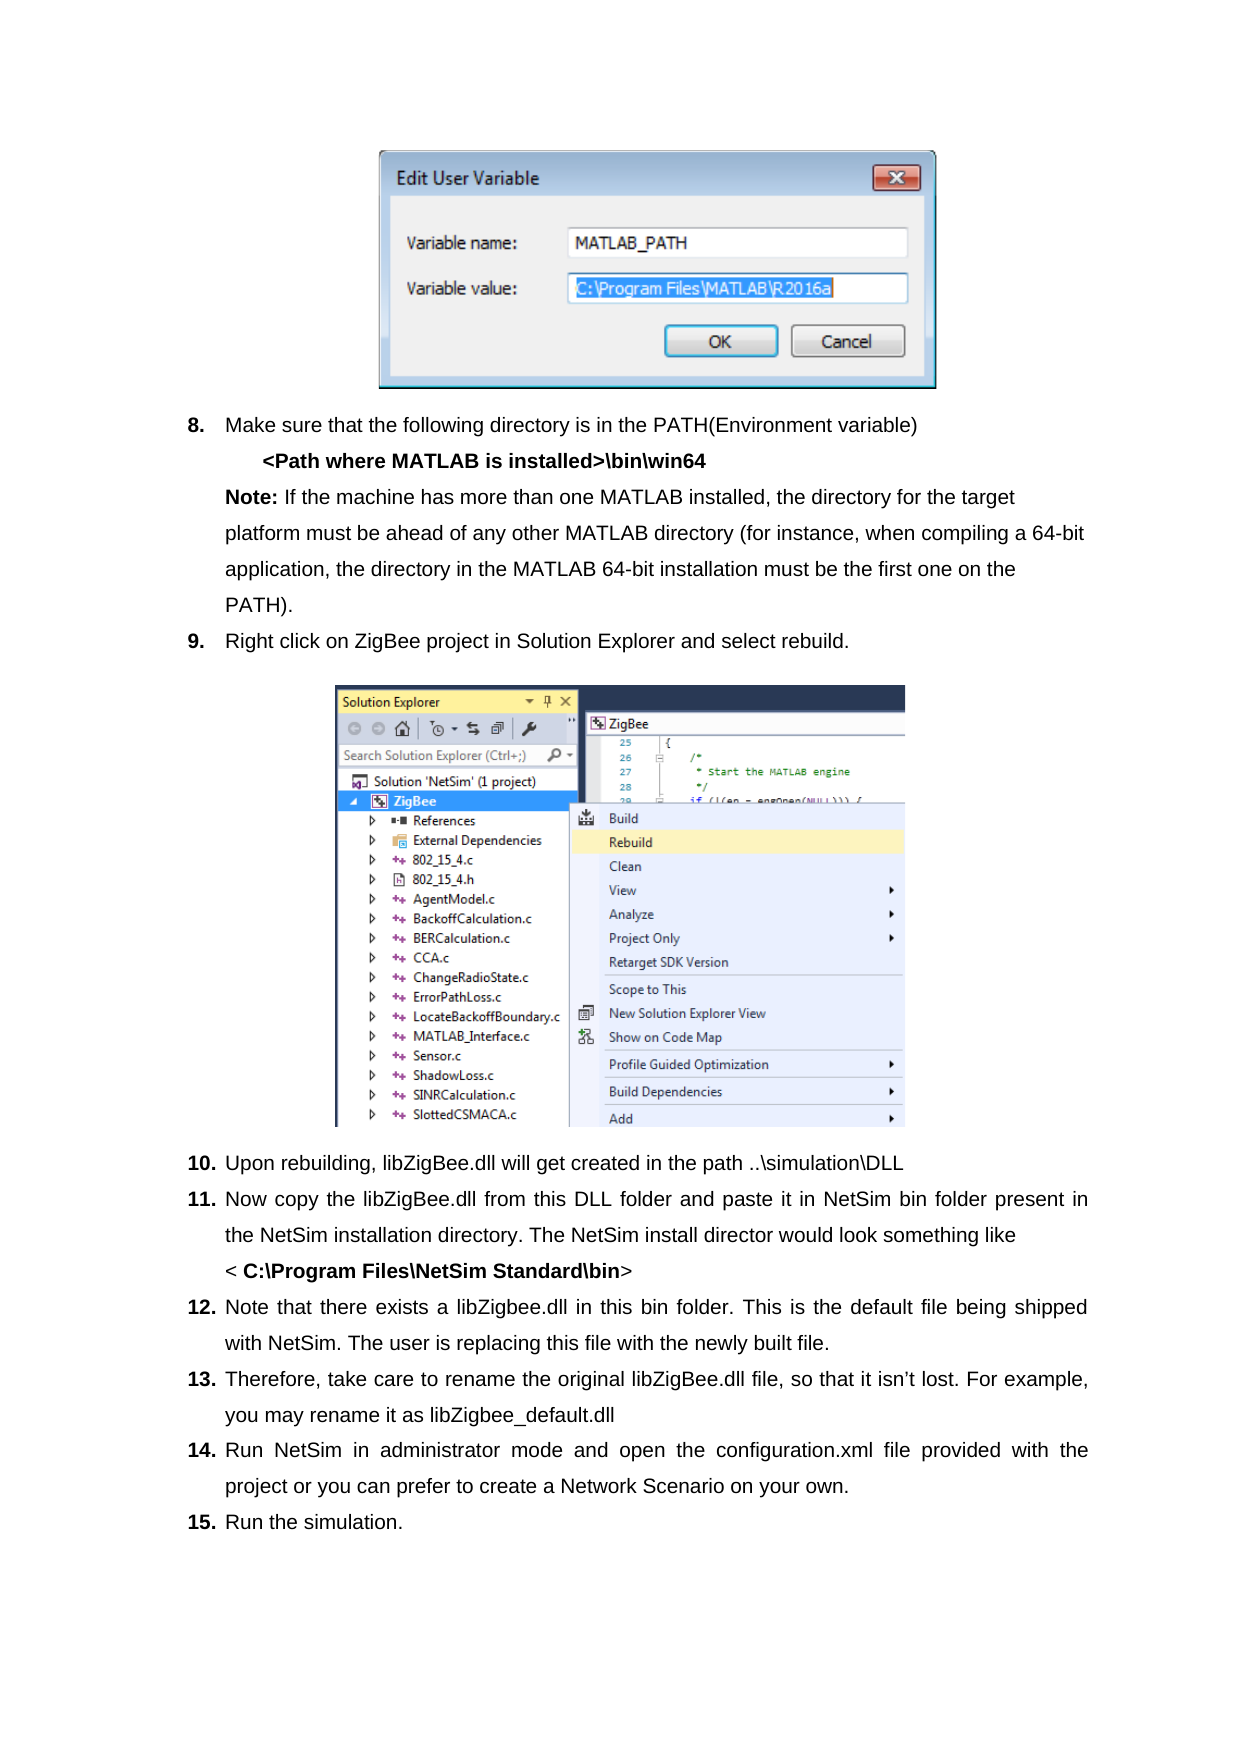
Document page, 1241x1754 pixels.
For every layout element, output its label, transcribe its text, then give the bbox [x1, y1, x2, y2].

list Right click on ZigBee project in Solution Explorer and select rebuild. [187, 629, 1090, 653]
list Run NetSim in administrator mode and open the configuration.xml file provided with the project or you can prefer to create a Network Scenario on your own. [187, 1438, 1090, 1498]
list Therefore, take care to rename the original libZigBee.dll file, so that it isn’t lost. For example, you may rename it as libZigbee_default.dll [187, 1366, 1090, 1426]
list Run the simulation. [187, 1510, 1090, 1534]
list Now copy the libZigBee.dll from this DLL folder and paste it in NetSim bin folder present in the NetSim installation directory. The NetSim install director would look something like [187, 1187, 1090, 1247]
picture [335, 685, 906, 1127]
list Note: If the machine has more than one MATLAB installed, the directory for the target platform must be ahead of any other MATLAB directory (for instance, when compiling a 64-bit application, the directory in the MATLAB 64-bit installation must be the first one on the PATH). [225, 485, 1090, 617]
list Make sure that the following directory is in the PATH(Environment variable) [187, 413, 1090, 437]
picture [378, 150, 937, 389]
list < C:\Program Files\NetSim Standard\bin> [225, 1259, 1090, 1283]
list <Path where MATLAB is installed>\bin\win64 [225, 449, 1090, 473]
list Note that there exists a libZigbee.dll in this bin folder. This is the default file being shipped with NetSim. The user is replacing this file with the newly built file. [187, 1294, 1090, 1354]
list Upon rebuilding, libZigBee.dll will get created in the path ..\simulation\DLL [187, 1151, 1090, 1175]
